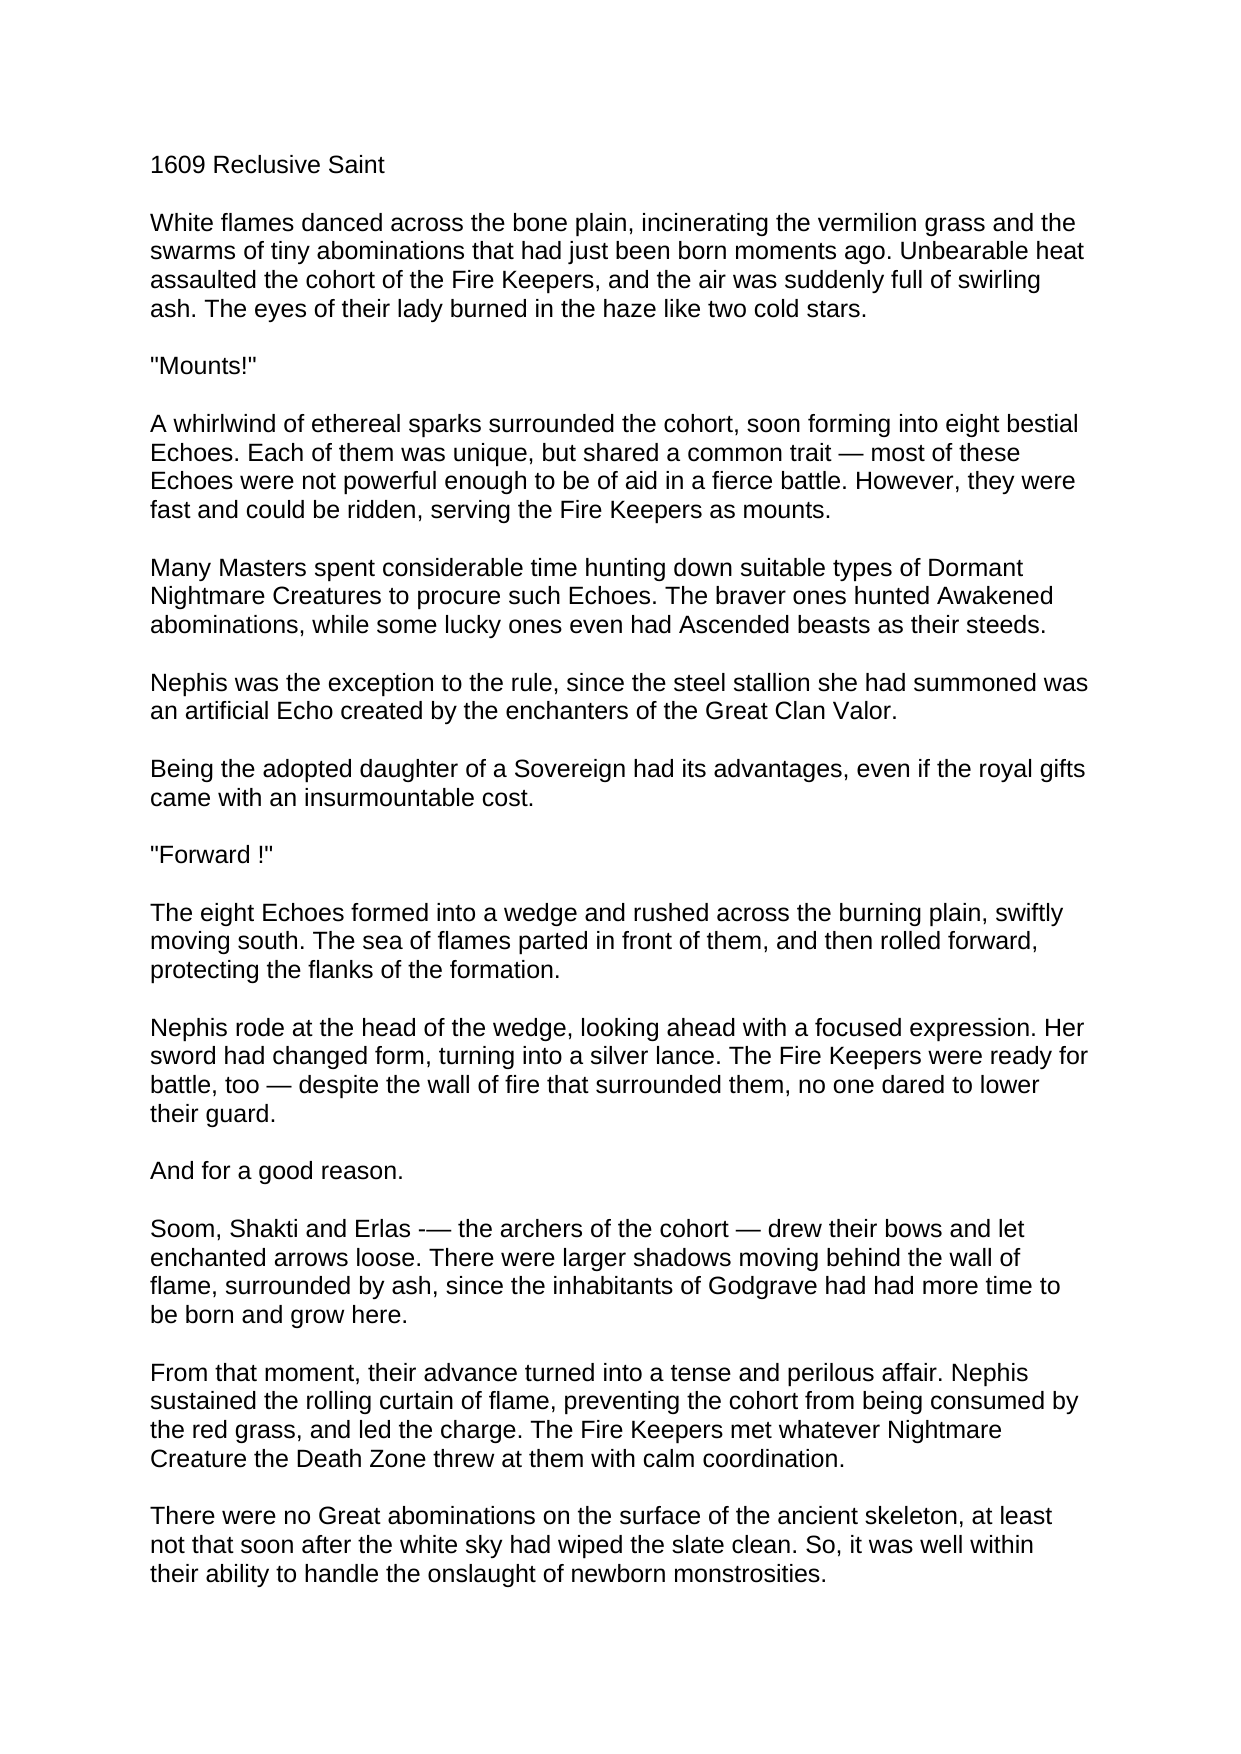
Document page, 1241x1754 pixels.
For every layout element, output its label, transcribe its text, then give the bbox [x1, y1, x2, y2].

text A whirlwind of ethereal sparks surrounded the cohort, soon forming into eight bestial Echoes. Each of them was unique, but shared a common trait — most of these Echoes were not powerful enough to be of aid in a fierce battle. However, they were fast and could be ridden, serving the Fire Keepers as mounts. [150, 409, 1090, 524]
text Nephis was the exception to the rule, since the steel stallion she had summoned was an artificial Echo created by the enchanters of the Great Clan Valor. [150, 667, 1090, 725]
text Being the adopted daughter of a Sovereign had its advantages, even if the royal gifts came with an insurmountable cost. [150, 754, 1090, 811]
text The eight Echoes formed into a wedge and rushed across the burning plain, swiftly moving south. The sea of flames parted in front of them, and then rolled forward, protecting the flanks of the formation. [150, 897, 1090, 984]
text And for a good reason. [150, 1156, 1090, 1185]
text White flames danced across the bone plain, incinerating the vermilion grass and the swarms of tiny abominations that had just been born moments ago. Unbearable heat assaulted the cohort of the Fire Keepers, and the air was suddenly full of swirling ash. The eyes of their lady burned in the haze like two cold stars. [150, 207, 1090, 322]
text There were no Great abominations on the surface of the ancient skeleton, at least not that soon after the white sky had wiped the slate clean. So, it was well within their ability to handle the onslaught of newborn monstrosities. [150, 1501, 1090, 1587]
text From that moment, their advance turned into a tense and perilous affair. Nephis sustained the rolling curtain of flame, preventing the cohort from being consumed by the red grass, and led the charge. The Fire Keepers met whatever Nightmare Creature the Death Zone threw at them with calm coordination. [150, 1357, 1090, 1472]
text Nephis rode at the head of the wedge, looking ahead with a focused expression. Her sword had changed form, turning into a silver lance. The Fire Keepers were ready for battle, too — despite the wall of fire that surrounded them, no one dared to lower their guard. [150, 1012, 1090, 1127]
text Many Masters spent considerable time hunting down suitable types of Dormant Nightmare Creatures to procure such Echoes. The braver ones hunted Awakened abominations, while some lucky ones even had Ascended beasts as their steeds. [150, 552, 1090, 639]
text "Forward !" [150, 840, 1090, 869]
text Soom, Shakti and Erlas -— the archers of the cohort — drew their bows and let enchanted arrows loose. There were larger shadows moving behind the wall of flame, surrounded by ash, since the inhabitants of Godgrave had had more time to be born and grow here. [150, 1214, 1090, 1329]
text "Mounts!" [150, 351, 1090, 380]
text 1609 Reclusive Saint [150, 150, 1090, 179]
